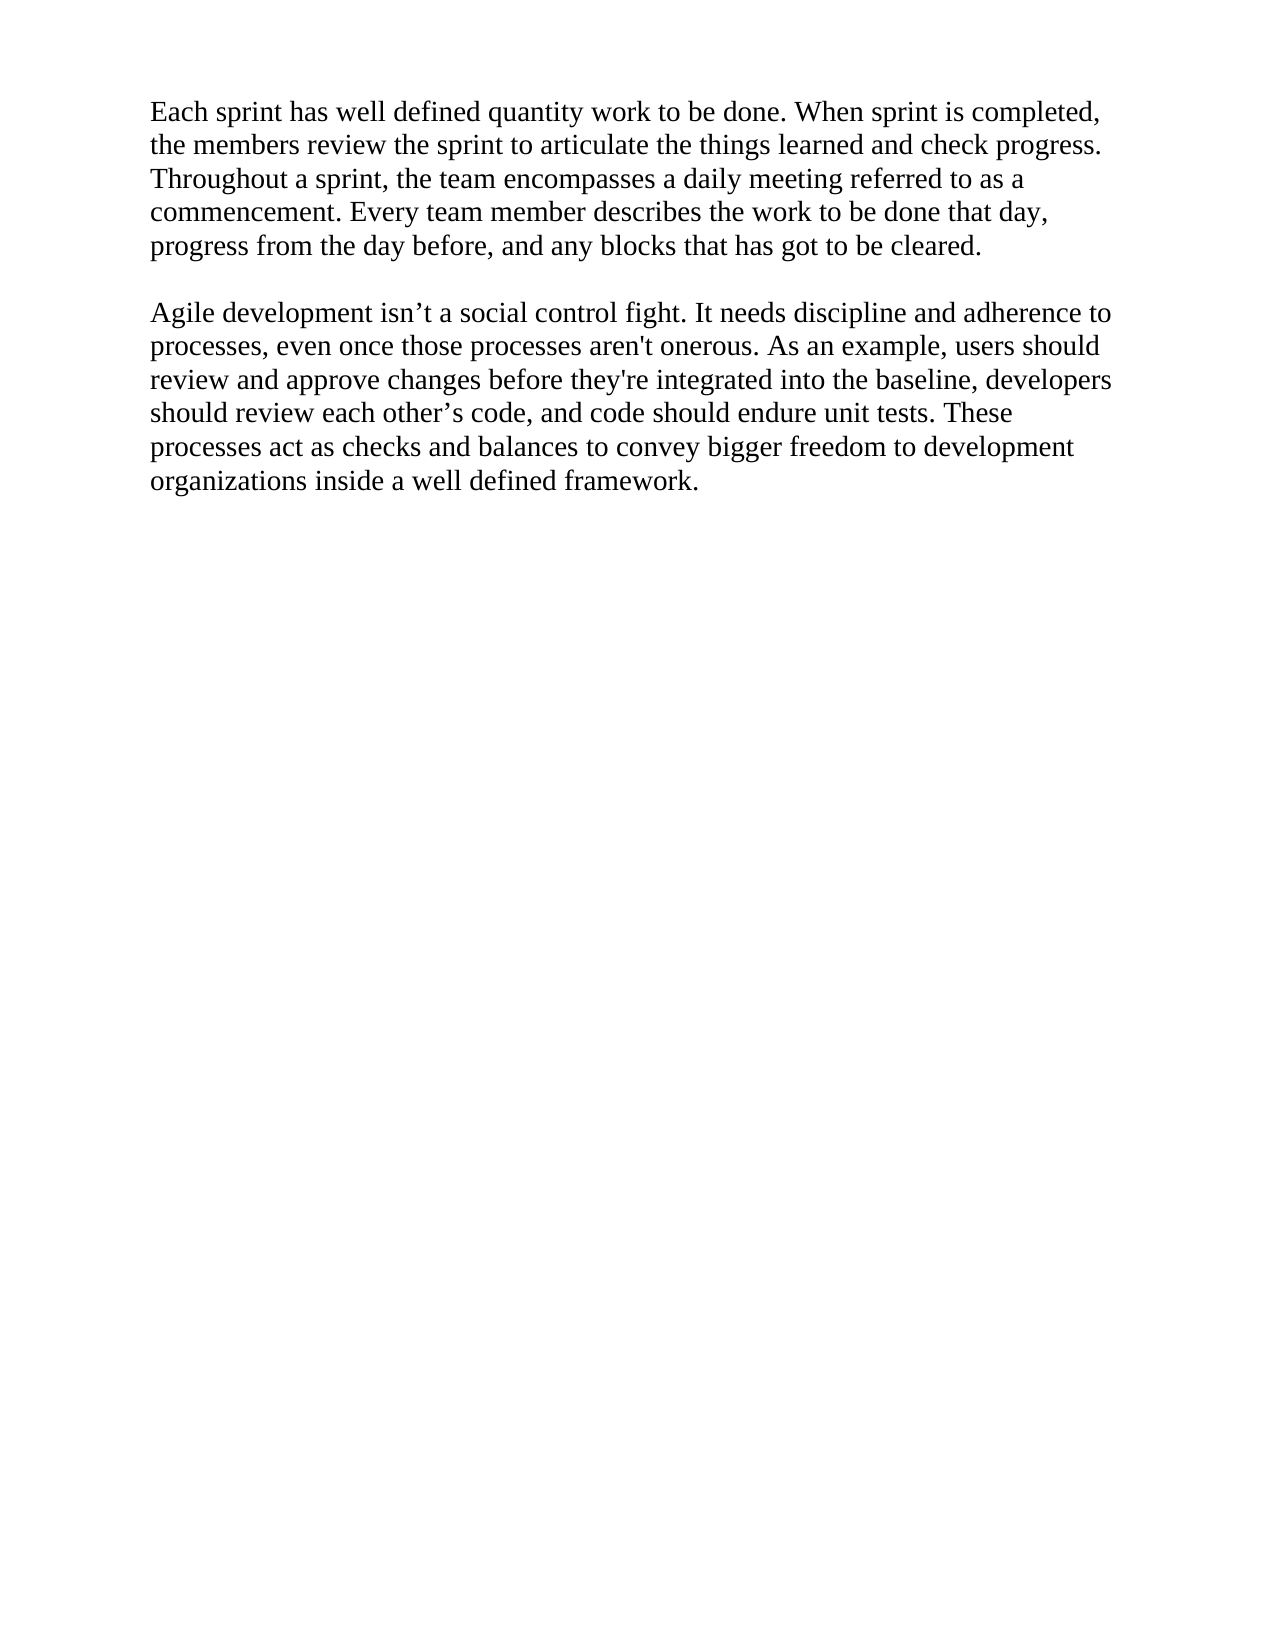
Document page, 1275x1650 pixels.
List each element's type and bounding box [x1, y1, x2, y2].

text [150, 94, 1125, 496]
